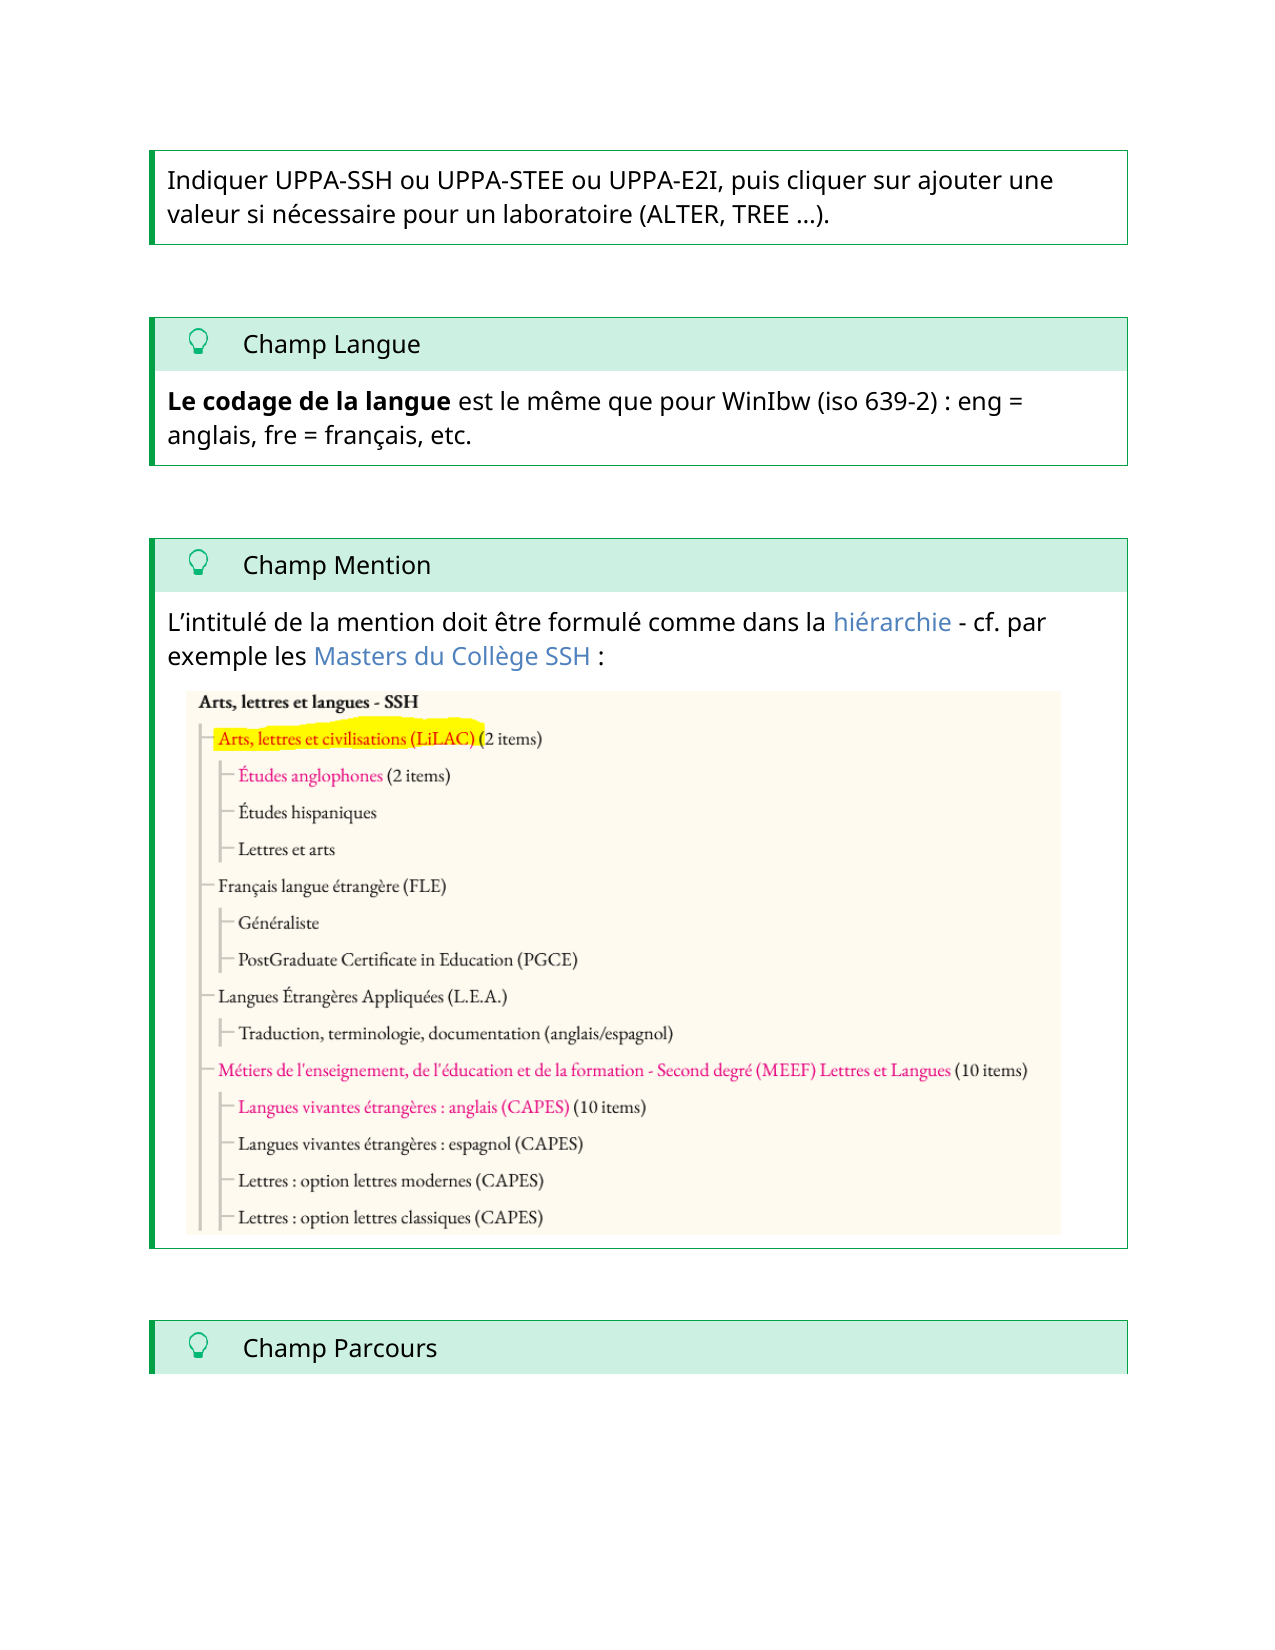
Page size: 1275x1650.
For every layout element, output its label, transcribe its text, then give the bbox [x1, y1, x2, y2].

picture [186, 549, 211, 575]
picture [186, 328, 211, 354]
table_cell Le codage de la langue est le même que pour WinIbw (iso 639-2) : eng = anglais, fre = français, etc. [155, 371, 1127, 465]
table_cell Indiquer UPPA-SSH ou UPPA-STEE ou UPPA-E2I, puis cliquer sur ajouter une valeur si nécessaire pour un laboratoire (ALTER, TREE …). [155, 151, 1127, 244]
picture [186, 691, 1061, 1235]
table_cell L’intitulé de la mention doit être formulé comme dans la hiérarchie - cf. par exemple les Masters du Collège SSH : [155, 592, 1127, 1247]
picture [186, 1332, 211, 1358]
table_header Champ Mention [155, 539, 1127, 592]
table_header Champ Parcours [155, 1321, 1127, 1374]
table_header Champ Langue [155, 318, 1127, 371]
